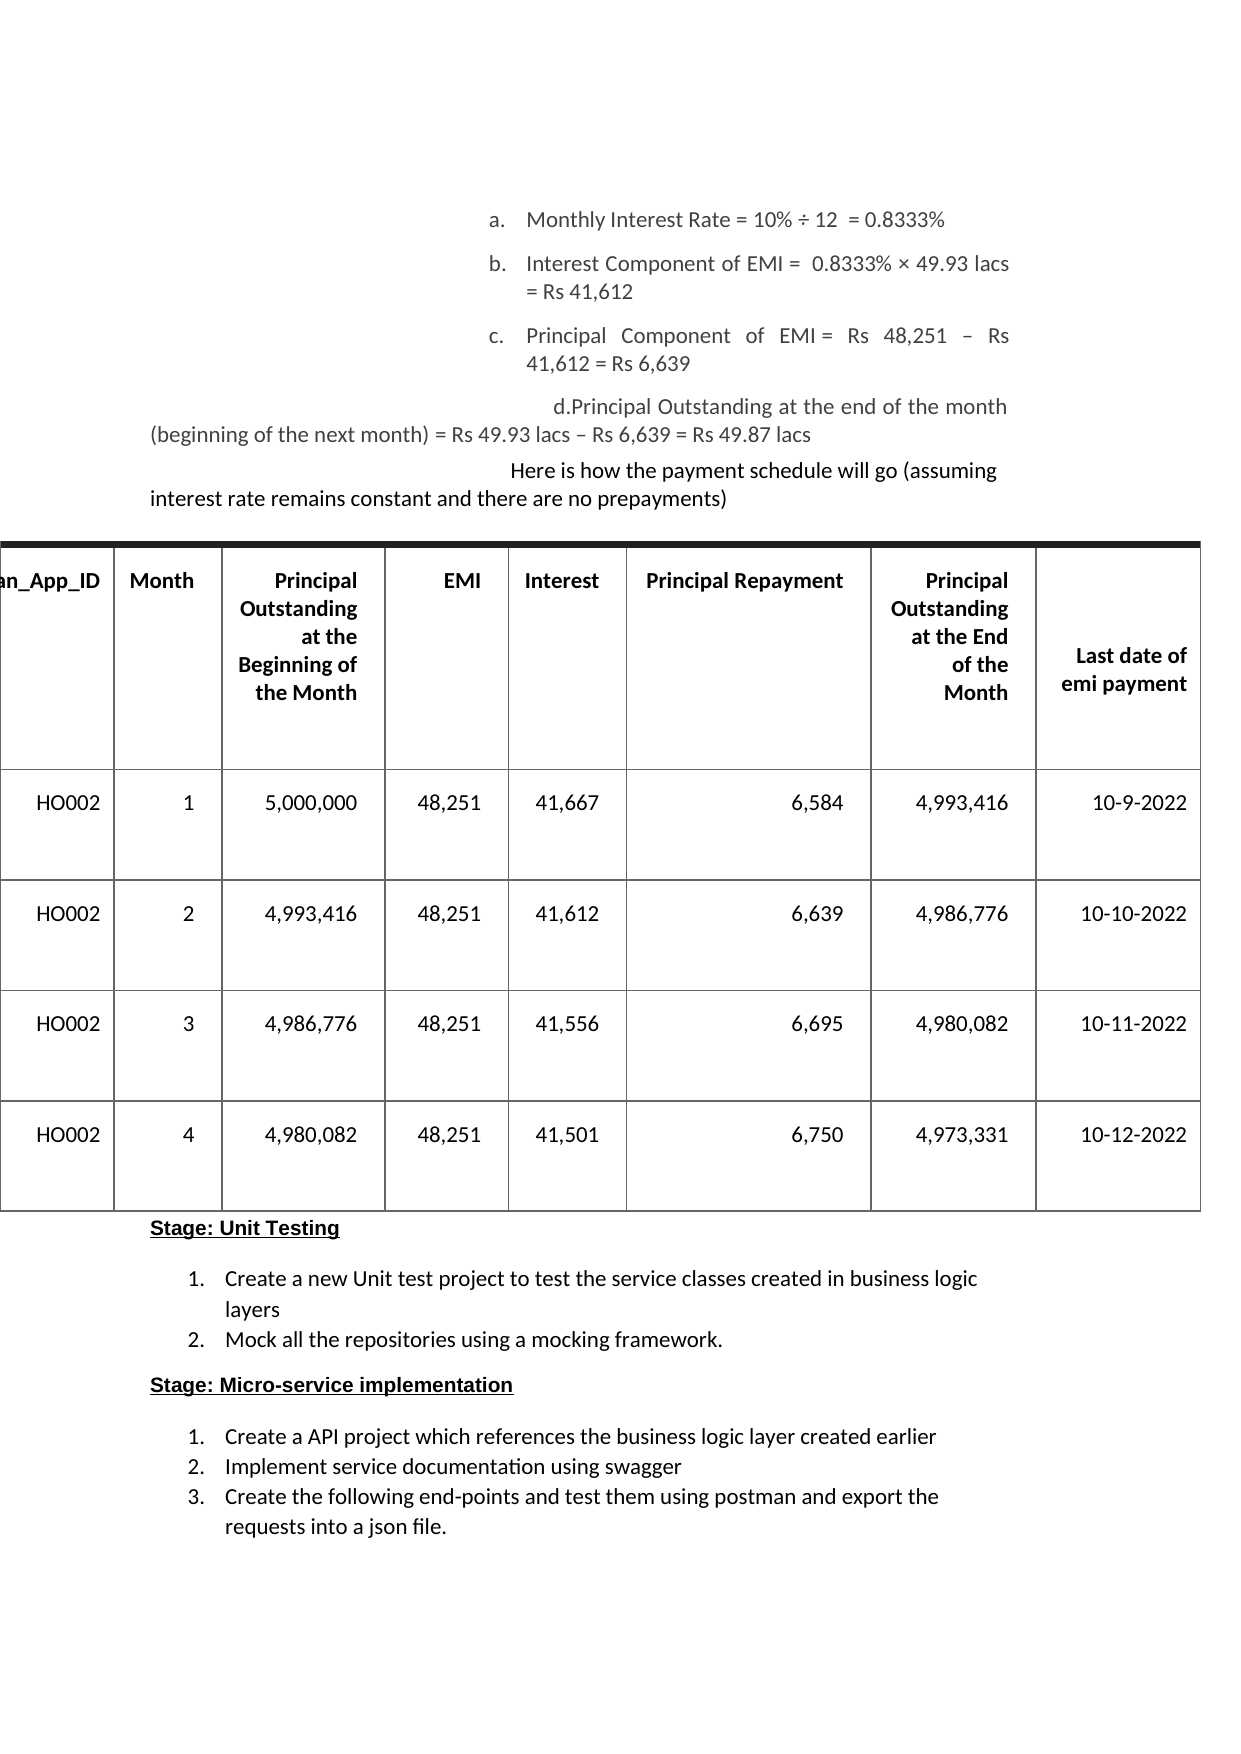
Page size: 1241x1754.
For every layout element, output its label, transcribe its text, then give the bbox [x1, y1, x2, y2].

table_cell HO002 [1, 881, 113, 989]
table_header Principal Outstanding at the End of the Month [872, 548, 1035, 769]
text Here is how the payment schedule will go (assuming interest rate remains constant and there are no prepayments) [150, 456, 1022, 512]
table_header Principal Outstanding at the Beginning of the Month [223, 548, 384, 769]
table_header Principal Repayment [627, 548, 870, 769]
table_cell 6,750 [627, 1102, 870, 1210]
table_cell 4,993,416 [872, 770, 1035, 879]
list Create a new Unit test project to test the service classes created in business logic layers [187, 1264, 1022, 1323]
table_cell HO002 [1, 991, 113, 1100]
table_cell 48,251 [386, 770, 508, 879]
table_cell 48,251 [386, 991, 508, 1100]
table_cell 41,667 [509, 770, 626, 879]
table_cell 3 [115, 991, 221, 1100]
table_cell 4,973,331 [872, 1102, 1035, 1210]
text Stage: Unit Testing [150, 1214, 1009, 1239]
table_cell 10-10-2022 [1037, 881, 1200, 989]
table_header Last date of emi payment [1037, 548, 1200, 769]
table_cell 10-12-2022 [1037, 1102, 1200, 1210]
list Mock all the repositories using a mocking framework. [187, 1325, 1022, 1353]
table_header Interest [509, 548, 626, 769]
table_cell 48,251 [386, 881, 508, 989]
table_cell 4,986,776 [223, 991, 384, 1100]
table_cell HO002 [1, 1102, 113, 1210]
table_cell 10-11-2022 [1037, 991, 1200, 1100]
text Stage: Micro-service implementation [150, 1372, 1009, 1397]
table_cell 41,612 [509, 881, 626, 989]
table_cell 10-9-2022 [1037, 770, 1200, 879]
table_cell 48,251 [386, 1102, 508, 1210]
table_cell 6,695 [627, 991, 870, 1100]
subtitle Monthly Interest Rate = 10% ÷ 12 = 0.8333% [489, 205, 1009, 233]
subtitle Principal Component of EMI = Rs 48,251 – Rs 41,612 = Rs 6,639 [489, 321, 1009, 377]
table_cell HO002 [1, 770, 113, 879]
table_header Month [115, 548, 221, 769]
table_cell 4,980,082 [223, 1102, 384, 1210]
table_cell 5,000,000 [223, 770, 384, 879]
list Create the following end-points and test them using postman and export the requests into a json file. [187, 1482, 1022, 1541]
subtitle Interest Component of EMI = 0.8333% × 49.93 lacs = Rs 41,612 [489, 249, 1009, 305]
table_header Loan_App_ID [1, 548, 113, 769]
table_header EMI [386, 548, 508, 769]
table_cell 41,501 [509, 1102, 626, 1210]
table_cell 6,584 [627, 770, 870, 879]
list Create a API project which references the business logic layer created earlier [187, 1422, 1022, 1450]
table_cell 41,556 [509, 991, 626, 1100]
table_cell 4,986,776 [872, 881, 1035, 989]
table_cell 4,980,082 [872, 991, 1035, 1100]
table_cell 6,639 [627, 881, 870, 989]
list Implement service documentation using swagger [187, 1452, 1022, 1480]
subtitle d.Principal Outstanding at the end of the month (beginning of the next month) = Rs 49.93 lacs – Rs 6,639 = Rs 49.87 lacs [150, 392, 1009, 448]
table_cell 2 [115, 881, 221, 989]
table_cell 4 [115, 1102, 221, 1210]
table_cell 4,993,416 [223, 881, 384, 989]
table_cell 1 [115, 770, 221, 879]
